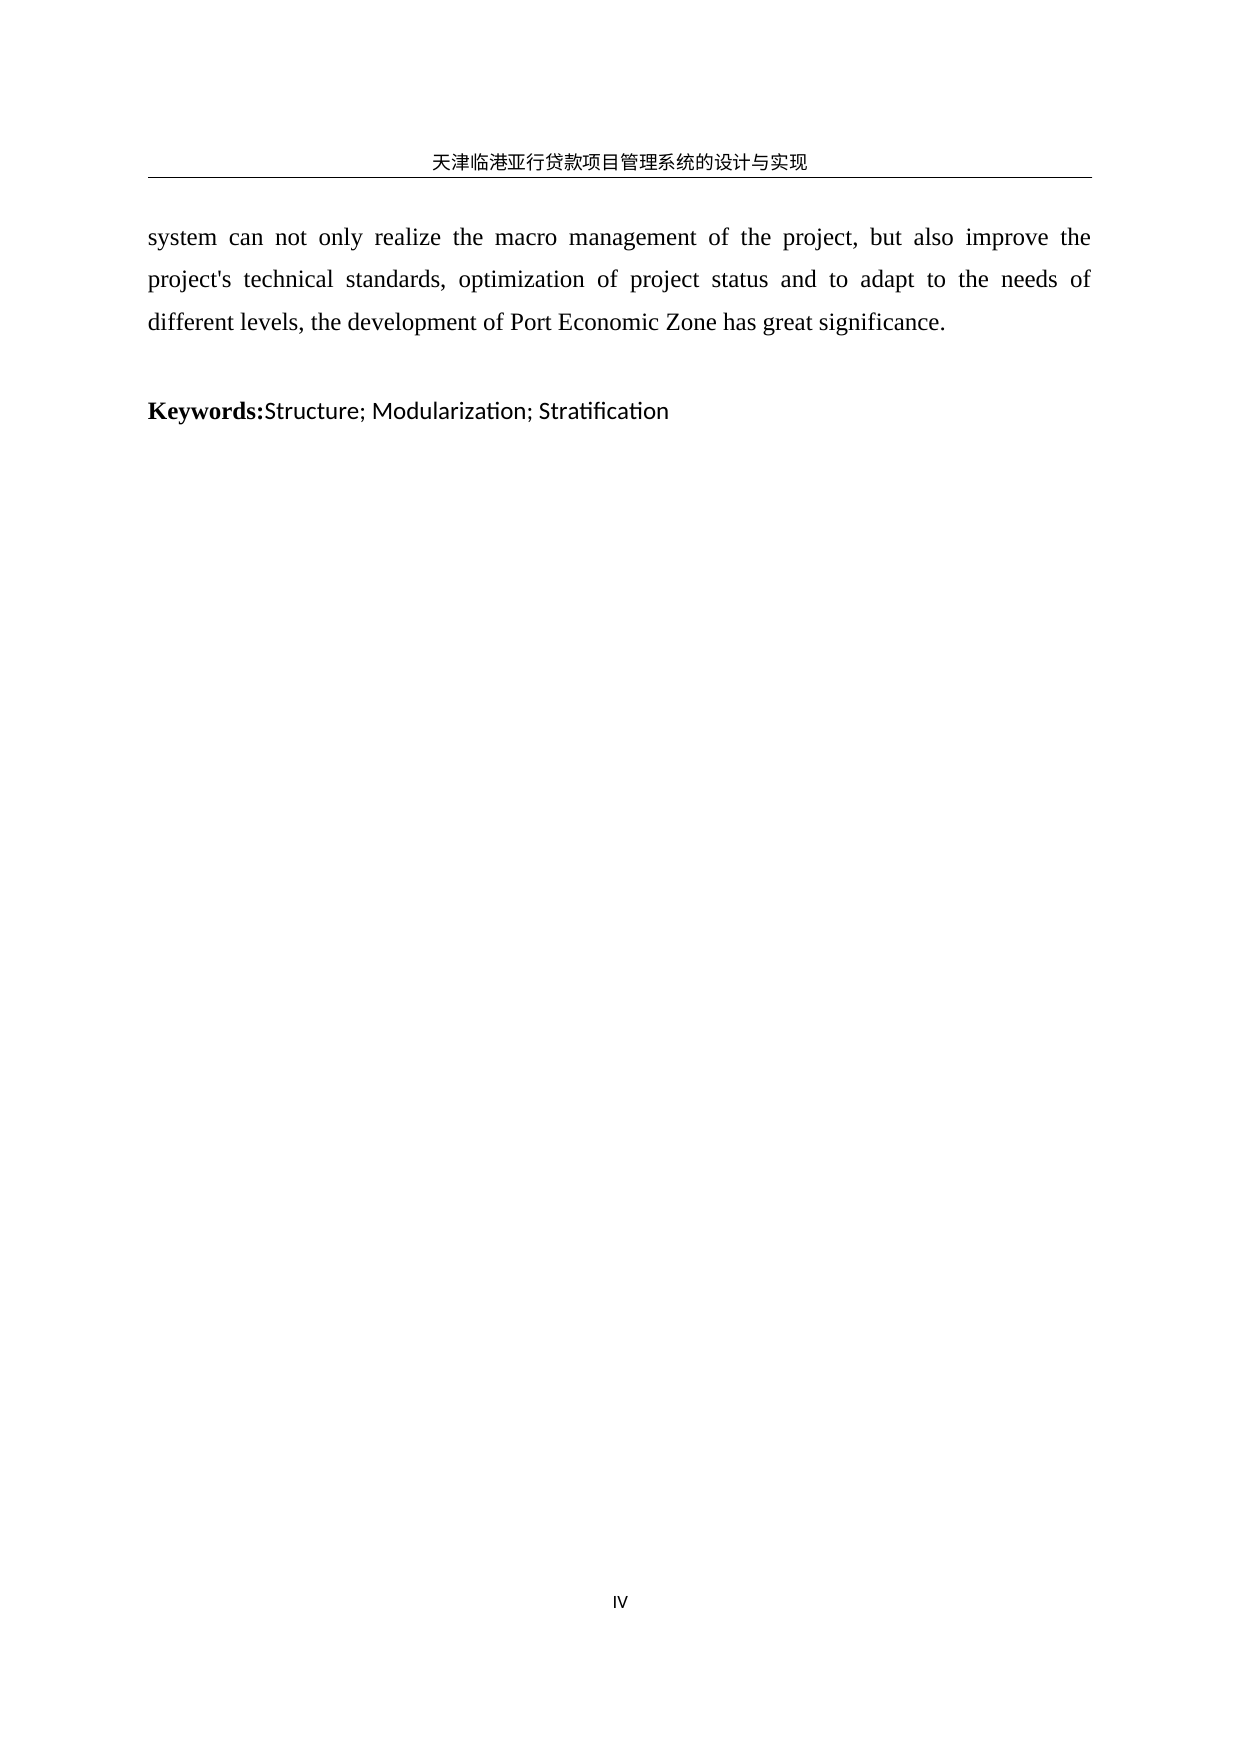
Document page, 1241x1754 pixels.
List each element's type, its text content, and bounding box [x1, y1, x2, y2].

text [148, 219, 1092, 338]
text Keywords:Structure; Modularization; Stratification [148, 393, 1092, 427]
